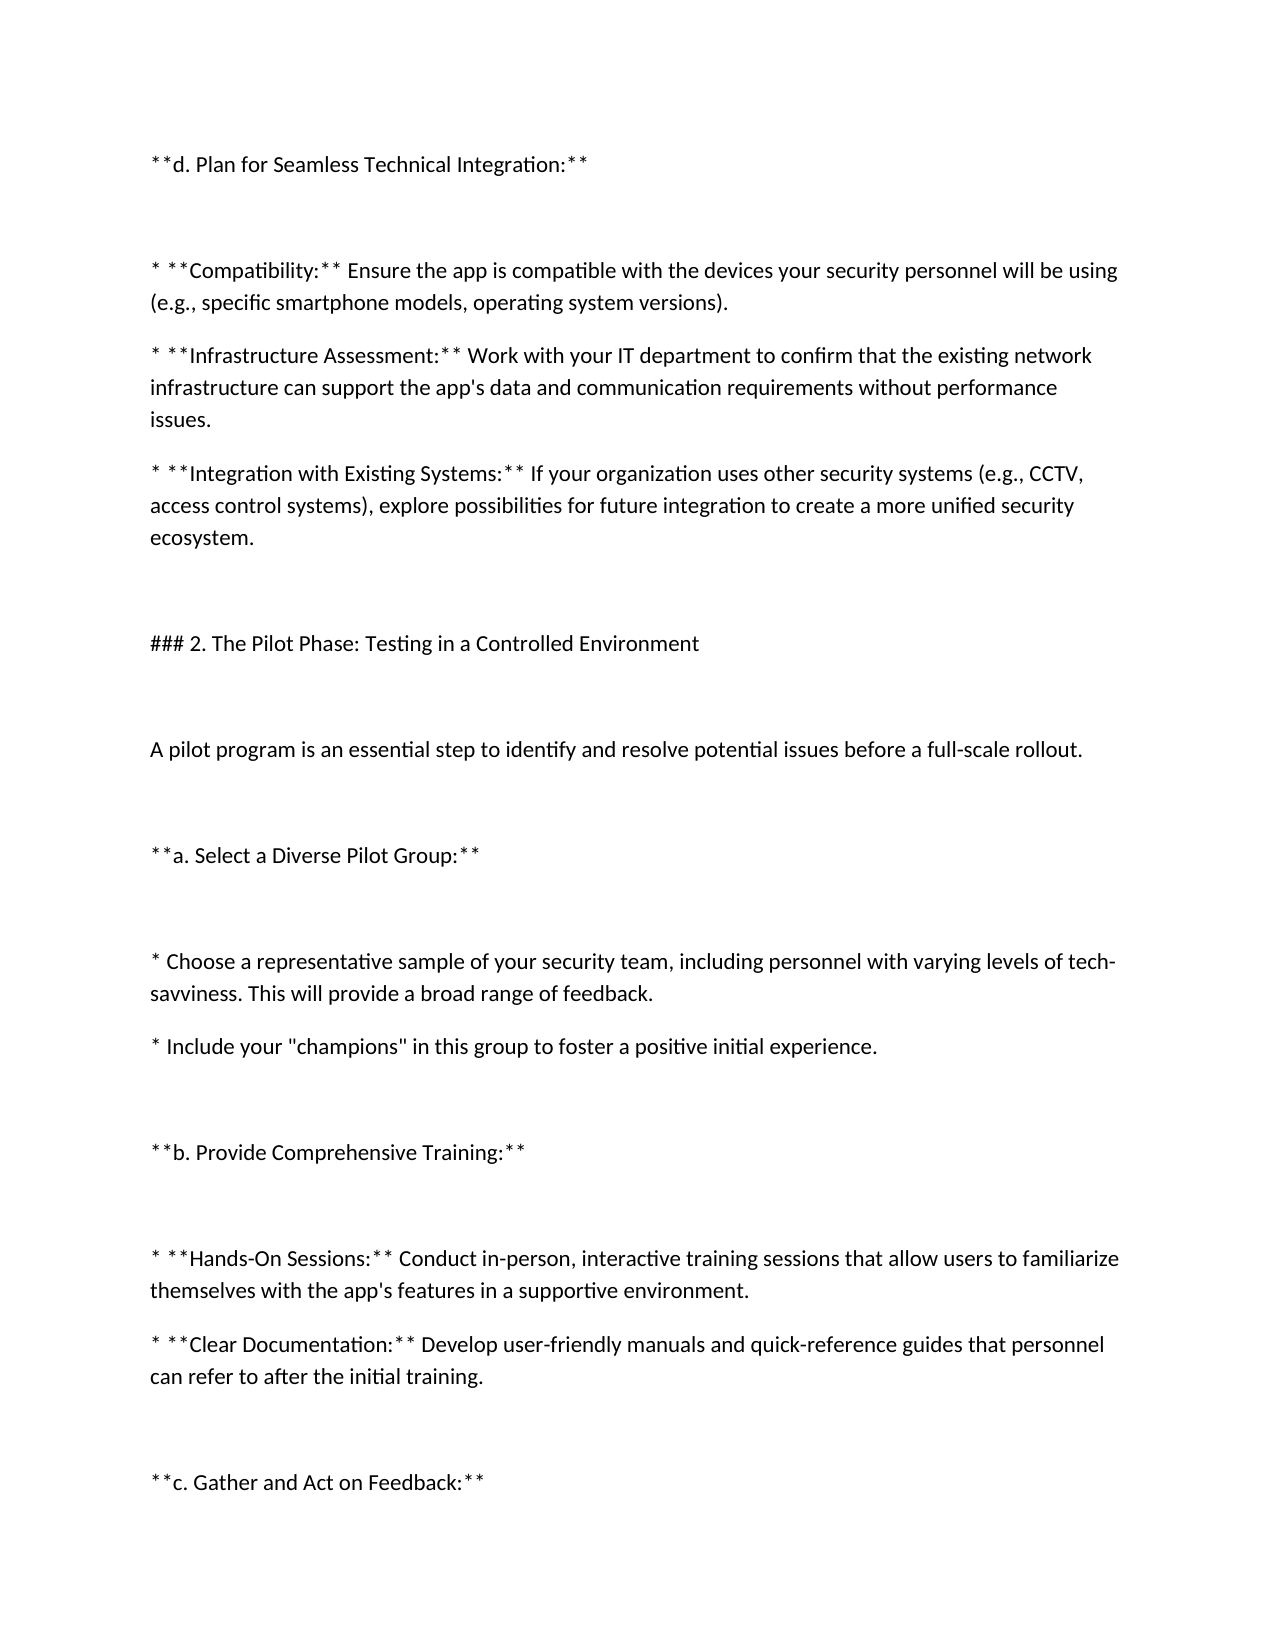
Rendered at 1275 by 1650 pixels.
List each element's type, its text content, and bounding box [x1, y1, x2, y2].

text ### 2. The Pilot Phase: Testing in a Controlled Environment [150, 629, 1125, 657]
text * Choose a representative sample of your security team, including personnel with varying levels of tech-savviness. This will provide a broad range of feedback. [150, 947, 1125, 1007]
text * Include your "champions" in this group to foster a positive initial experience. [150, 1032, 1125, 1060]
text A pilot program is an essential step to identify and resolve potential issues before a full-scale rollout. [150, 735, 1125, 763]
text * **Clear Documentation:** Develop user-friendly manuals and quick-reference guides that personnel can refer to after the initial training. [150, 1330, 1125, 1390]
text **c. Gather and Act on Feedback:** [150, 1468, 1125, 1496]
text * **Infrastructure Assessment:** Work with your IT department to confirm that the existing network infrastructure can support the app's data and communication requirements without performance issues. [150, 341, 1125, 434]
text * **Integration with Existing Systems:** If your organization uses other security systems (e.g., CCTV, access control systems), explore possibilities for future integration to create a more unified security ecosystem. [150, 459, 1125, 551]
text **a. Select a Diverse Pilot Group:** [150, 841, 1125, 869]
text * **Hands-On Sessions:** Conduct in-person, interactive training sessions that allow users to familiarize themselves with the app's features in a supportive environment. [150, 1244, 1125, 1305]
text **d. Plan for Seamless Technical Integration:** [150, 150, 1125, 178]
text * **Compatibility:** Ensure the app is compatible with the devices your security personnel will be using (e.g., specific smartphone models, operating system versions). [150, 256, 1125, 316]
text **b. Provide Comprehensive Training:** [150, 1138, 1125, 1166]
